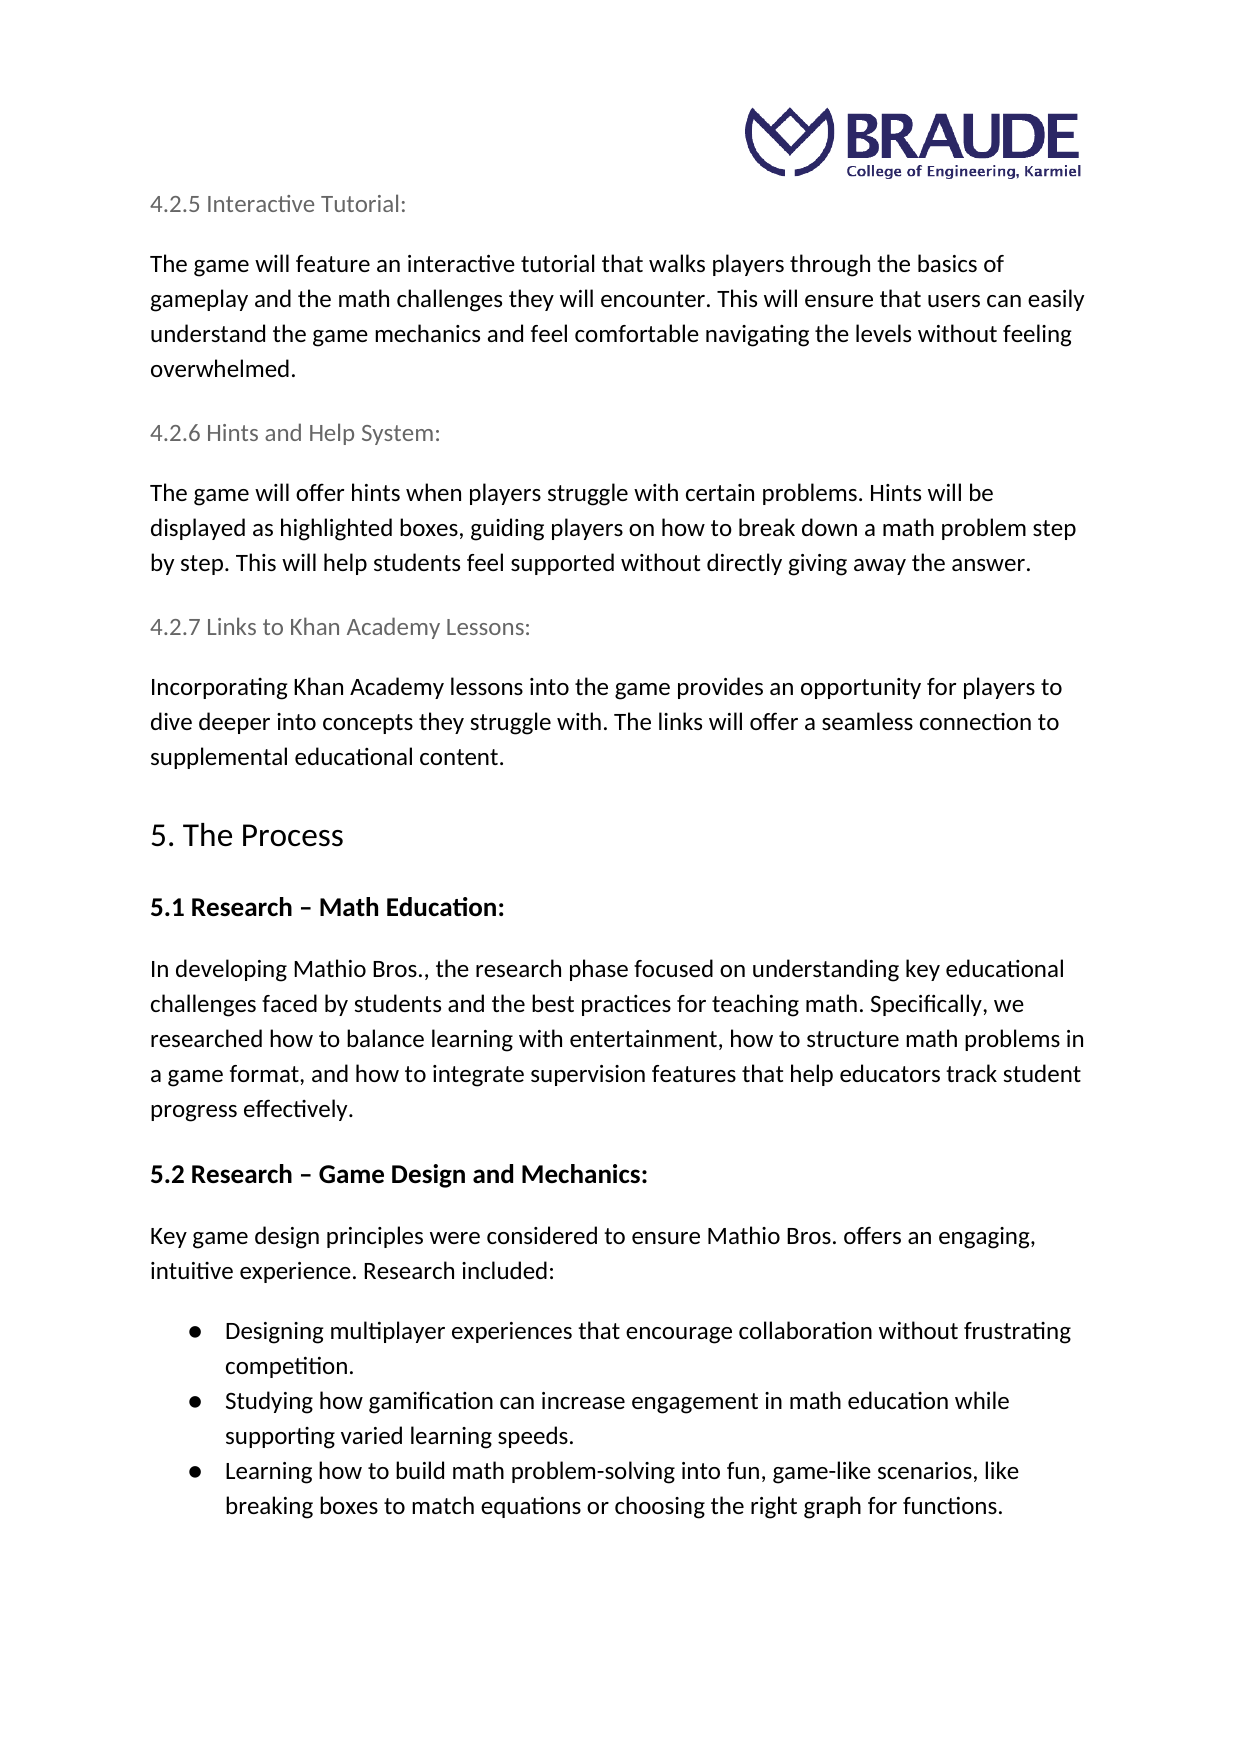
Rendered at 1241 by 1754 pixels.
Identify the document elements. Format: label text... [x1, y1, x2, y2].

subtitle 5.2 Research – Game Design and Mechanics: [150, 1157, 1090, 1190]
subtitle 4.2.7 Links to Khan Academy Lessons: [150, 611, 1090, 642]
subtitle 5.1 Research – Math Education: [150, 890, 1090, 923]
subtitle 5. The Process [150, 814, 1090, 854]
text In developing Mathio Bros., the research phase focused on understanding key educational challenges faced by students and the best practices for teaching math. Specifically, we researched how to balance learning with entertainment, how to structure math problems in a game format, and how to integrate supervision features that help educators track student progress effectively. [150, 953, 1090, 1123]
list Designing multiplayer experiences that encourage collaboration without frustrating competition. [187, 1315, 1090, 1380]
subtitle 4.2.5 Interactive Tutorial: [150, 188, 1090, 218]
list Studying how gamification can increase engagement in math education while supporting varied learning speeds. [187, 1385, 1090, 1450]
subtitle 4.2.6 Hints and Help System: [150, 417, 1090, 448]
text The game will feature an interactive tutorial that walks players through the basics of gameplay and the math challenges they will encounter. This will ensure that users can easily understand the game mechanics and feel comfortable navigating the levels without feeling overwhelmed. [150, 248, 1090, 383]
text The game will offer hints when players struggle with certain problems. Hints will be displayed as highlighted boxes, guiding players on how to break down a math problem step by step. This will help students feel supported without directly giving away the answer. [150, 477, 1090, 578]
text Key game design principles were considered to ensure Mathio Bros. offers an engaging, intuitive experience. Research included: [150, 1220, 1090, 1285]
text Incorporating Khan Academy lessons into the game provides an opportunity for players to dive deeper into concepts they struggle with. The links will offer a seamless connection to supplemental educational content. [150, 671, 1090, 772]
list Learning how to build math problem-solving into fun, game-like scenarios, like breaking boxes to match equations or choosing the right graph for functions. [187, 1455, 1090, 1520]
picture [735, 100, 1090, 184]
